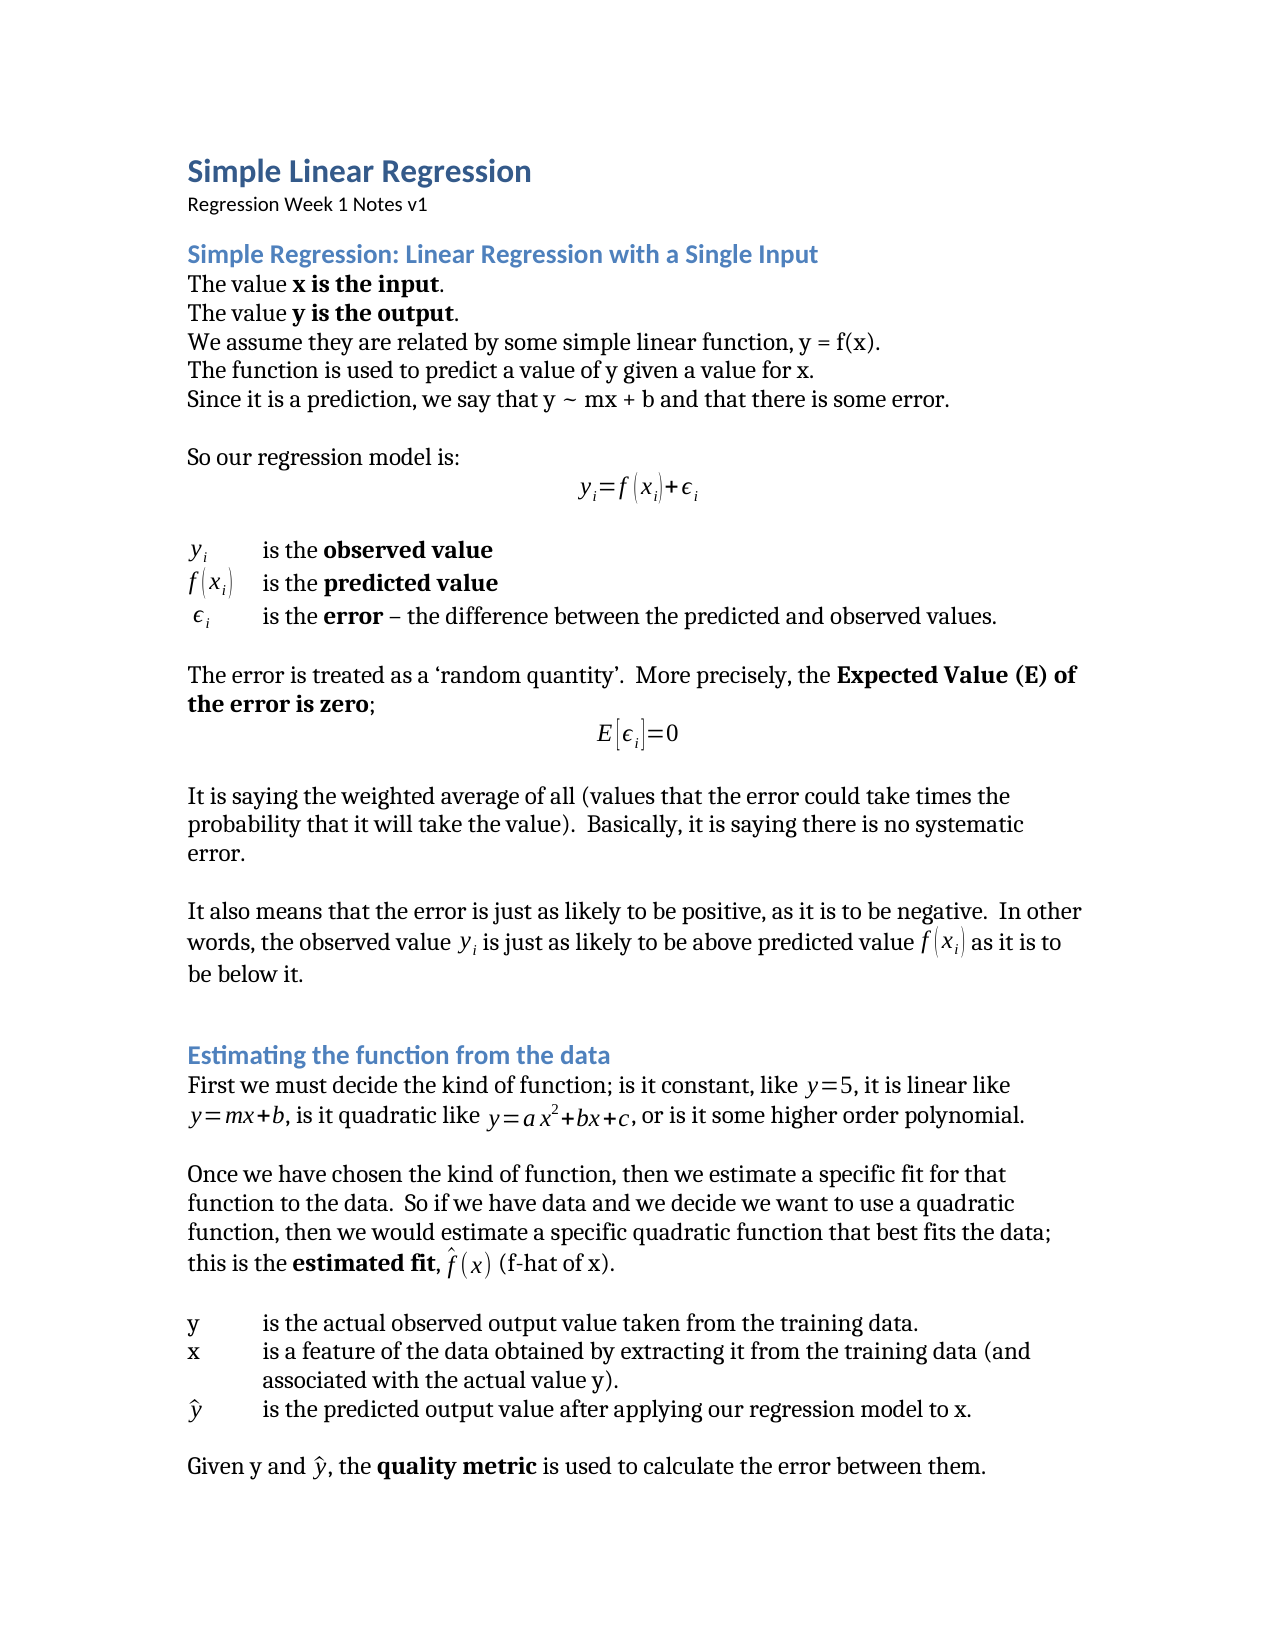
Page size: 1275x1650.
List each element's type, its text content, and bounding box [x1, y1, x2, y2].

text is the observed value [187, 535, 1087, 566]
subtitle Estimating the function from the data [187, 1038, 1087, 1071]
text Since it is a prediction, we say that y ~ mx + b and that there is some error. [187, 385, 1087, 414]
text Simple Linear Regression [187, 150, 1087, 191]
text Regression Week 1 Notes v1 [187, 191, 1087, 216]
text x is a feature of the data obtained by extracting it from the training data (and associated with the actual value y). [187, 1337, 1087, 1395]
text So our regression model is: [187, 442, 1087, 471]
text Once we have chosen the kind of function, then we estimate a specific fit for that function to the data. So if we have data and we decide we want to use a quadratic function, then we would estimate a specific quadratic function that best fits the data; this is the estimated fit, (f-hat of x). [187, 1160, 1087, 1280]
text is the predicted value [187, 566, 1087, 601]
text The function is used to predict a value of y given a value for x. [187, 356, 1087, 385]
text First we must decide the kind of function; is it constant, like , it is linear like , is it quadratic like , or is it some higher order polynomial. [187, 1071, 1087, 1131]
text The error is treated as a ‘random quantity’. More precisely, the Expected Value (E) of the error is zero; [187, 661, 1087, 718]
text y is the actual observed output value taken from the training data. [187, 1308, 1087, 1337]
subtitle Simple Regression: Linear Regression with a Single Input [187, 237, 1087, 270]
text Given y and , the quality metric is used to calculate the error between them. [187, 1452, 1087, 1481]
text It is saying the weighted average of all (values that the error could take times the probability that it will take the value). Basically, it is saying there is no systematic error. [187, 782, 1087, 868]
text is the predicted output value after applying our regression model to x. [187, 1395, 1087, 1423]
text We assume they are related by some simple linear function, y = f(x). [187, 327, 1087, 356]
text is the error – the difference between the predicted and observed values. [187, 601, 1087, 632]
text The value x is the input. [187, 270, 1087, 299]
text The value y is the output. [187, 299, 1087, 327]
text It also means that the error is just as likely to be positive, as it is to be negative. In other words, the observed value is just as likely to be above predicted value as it is to be below it. [187, 897, 1087, 989]
